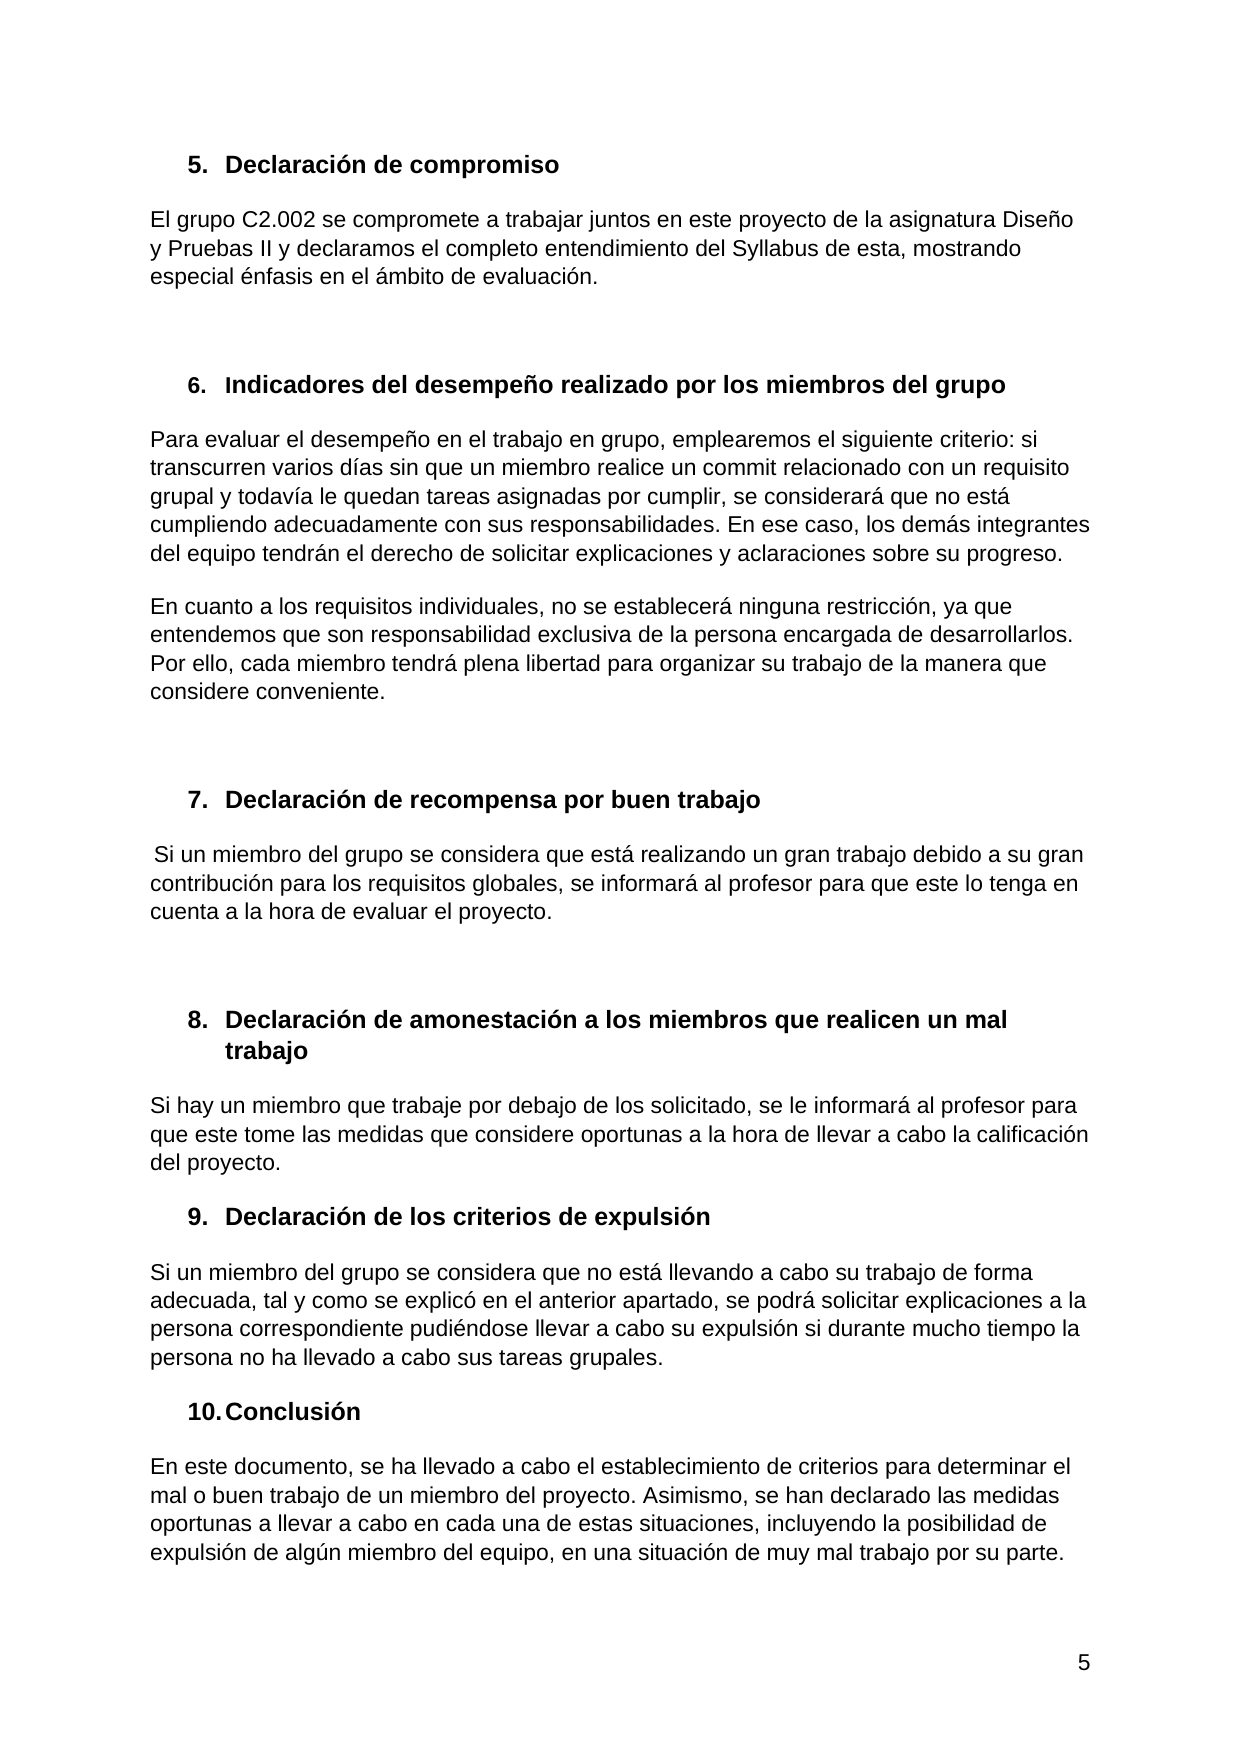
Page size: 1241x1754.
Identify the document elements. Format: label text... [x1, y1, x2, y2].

list Indicadores del desempeño realizado por los miembros del grupo [187, 370, 1090, 398]
text En este documento, se ha llevado a cabo el establecimiento de criterios para determinar el mal o buen trabajo de un miembro del proyecto. Asimismo, se han declarado las medidas oportunas a llevar a cabo en cada una de estas situaciones, incluyendo la posibilidad de expulsión de algún miembro del equipo, en una situación de muy mal trabajo por su parte. [150, 1453, 1090, 1565]
list Conclusión [187, 1397, 1090, 1426]
list Declaración de compromiso [187, 150, 1090, 179]
list Declaración de amonestación a los miembros que realicen un mal trabajo [187, 1005, 1090, 1065]
text Para evaluar el desempeño en el trabajo en grupo, emplearemos el siguiente criterio: si transcurren varios días sin que un miembro realice un commit relacionado con un requisito grupal y todavía le quedan tareas asignadas por cumplir, se considerará que no está cumpliendo adecuadamente con sus responsabilidades. En ese caso, los demás integrantes del equipo tendrán el derecho de solicitar explicaciones y aclaraciones sobre su progreso. [150, 426, 1090, 566]
text Si hay un miembro que trabaje por debajo de los solicitado, se le informará al profesor para que este tome las medidas que considere oportunas a la hora de llevar a cabo la calificación del proyecto. [150, 1092, 1090, 1175]
list Declaración de recompensa por buen trabajo [187, 785, 1090, 814]
text En cuanto a los requisitos individuales, no se establecerá ninguna restricción, ya que entendemos que son responsabilidad exclusiva de la persona encargada de desarrollarlos. Por ello, cada miembro tendrá plena libertad para organizar su trabajo de la manera que considere conveniente. [150, 593, 1090, 705]
text Si un miembro del grupo se considera que no está llevando a cabo su trabajo de forma adecuada, tal y como se explicó en el anterior apartado, se podrá solicitar explicaciones a la persona correspondiente pudiéndose llevar a cabo su expulsión si durante mucho tiempo la persona no ha llevado a cabo sus tareas grupales. [150, 1258, 1090, 1370]
text El grupo C2.002 se compromete a trabajar juntos en este proyecto de la asignatura Diseño y Pruebas II y declaramos el completo entendimiento del Syllabus de esta, mostrando especial énfasis en el ámbito de evaluación. [150, 206, 1090, 289]
list Declaración de los criterios de expulsión [187, 1202, 1090, 1231]
text Si un miembro del grupo se considera que está realizando un gran trabajo debido a su gran contribución para los requisitos globales, se informará al profesor para que este lo tenga en cuenta a la hora de evaluar el proyecto. [150, 841, 1090, 924]
